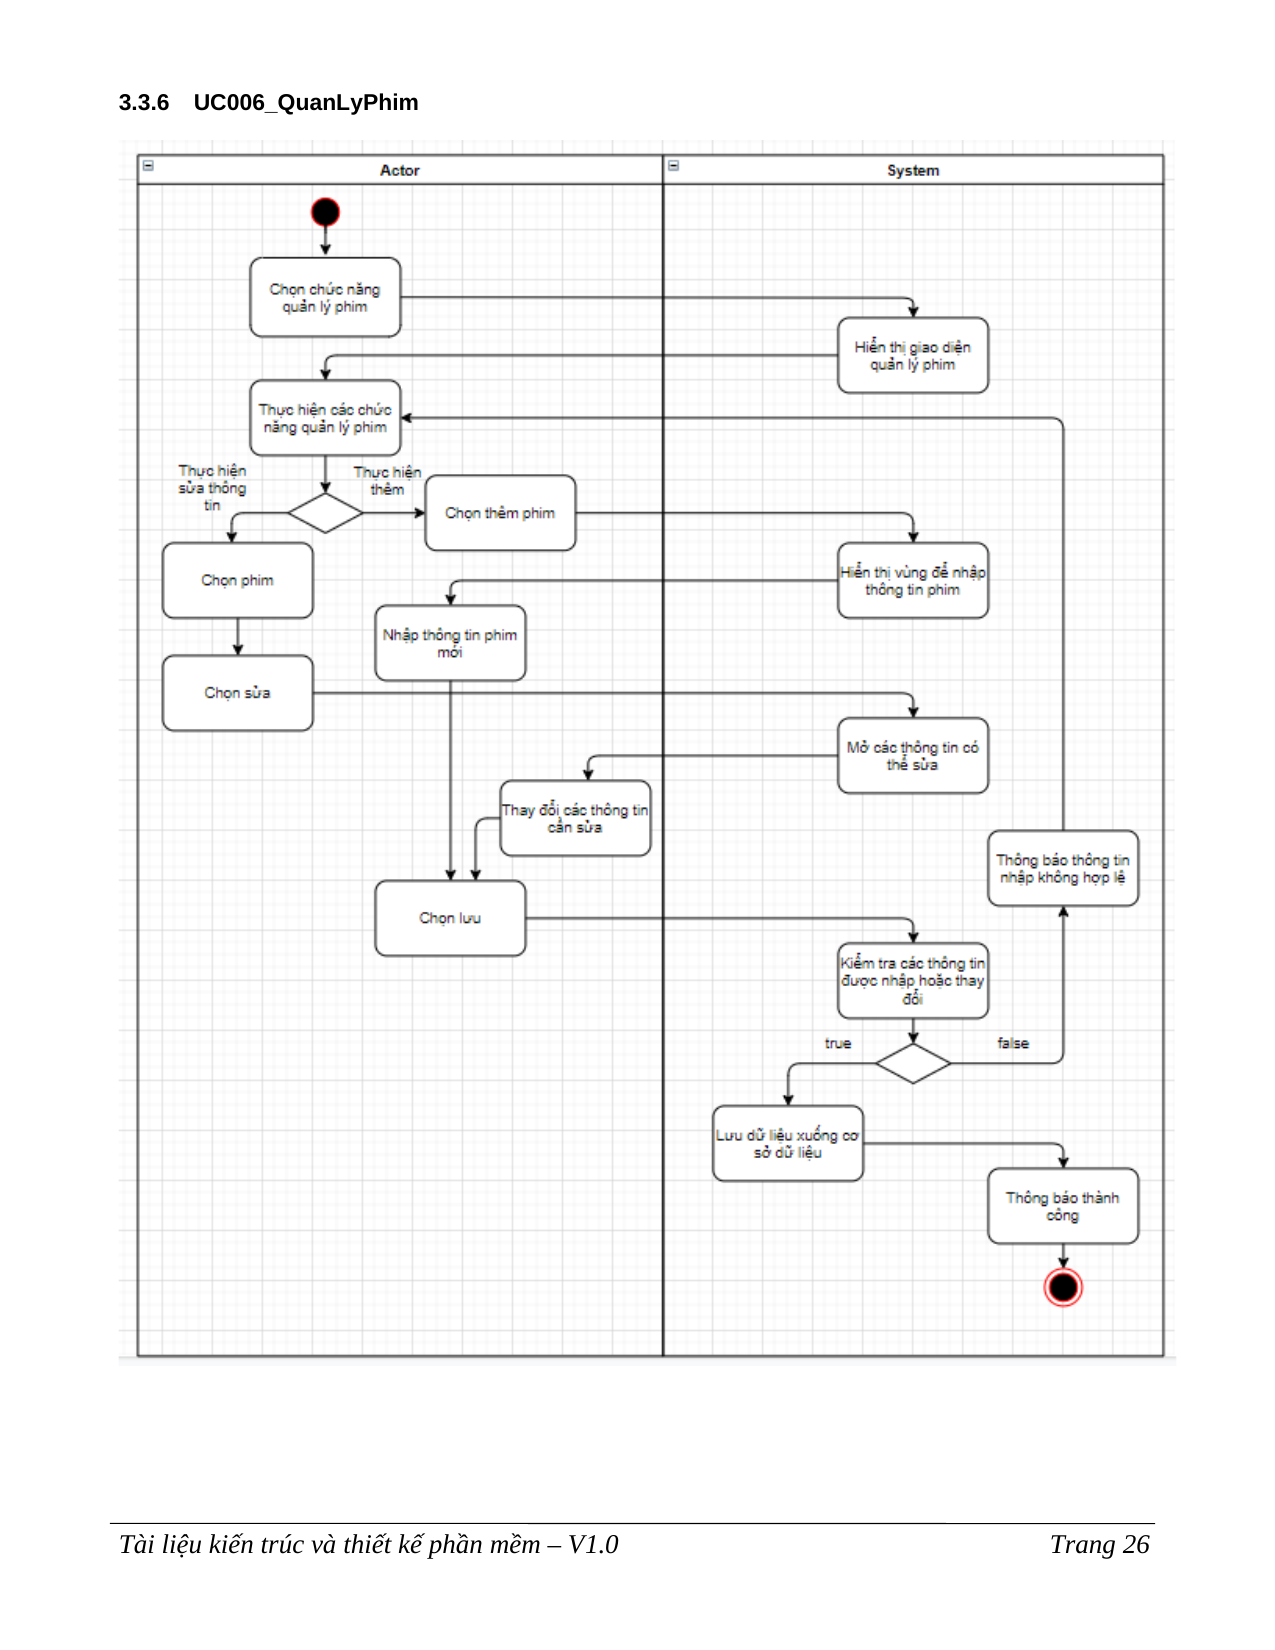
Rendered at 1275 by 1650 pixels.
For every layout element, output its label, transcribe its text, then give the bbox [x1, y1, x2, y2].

picture [118, 140, 1178, 1366]
subtitle UC006_QuanLyPhim [118, 89, 1186, 115]
